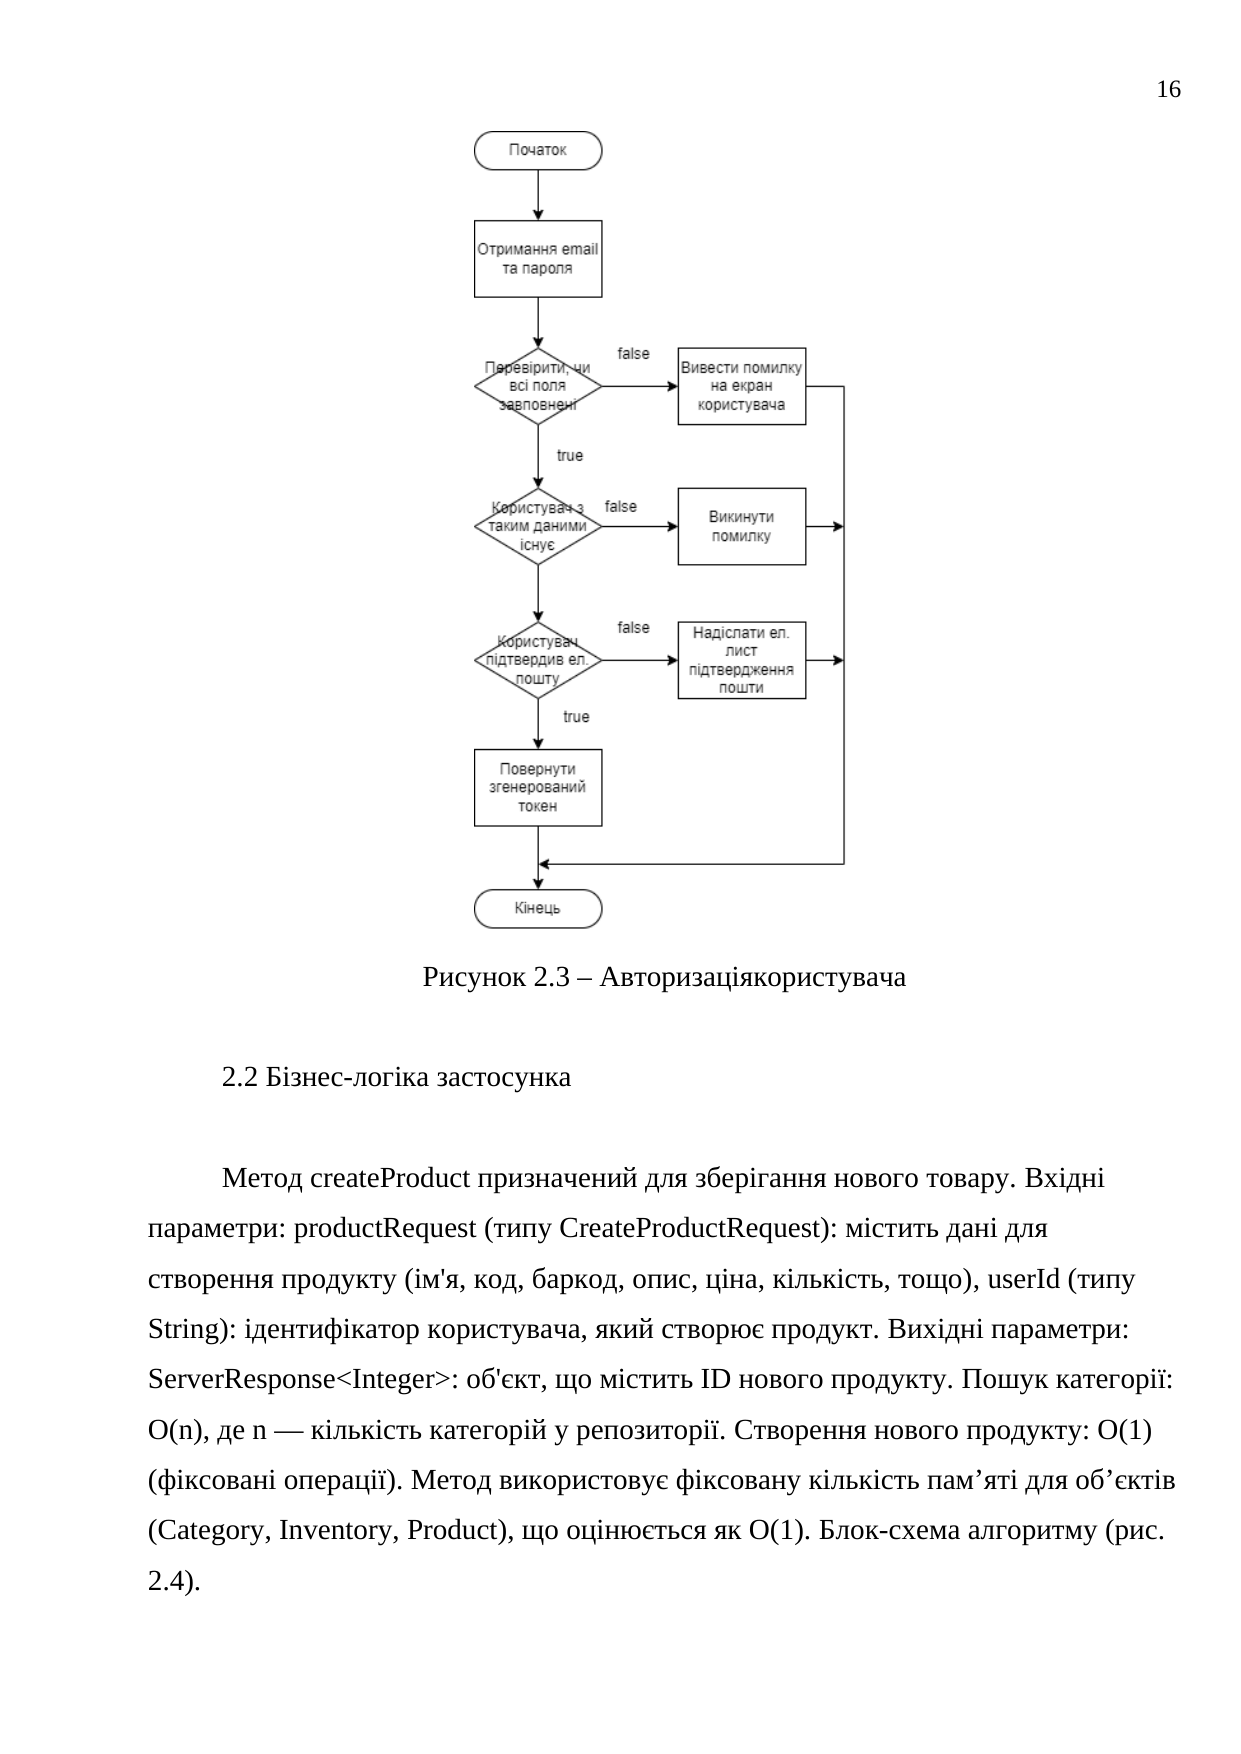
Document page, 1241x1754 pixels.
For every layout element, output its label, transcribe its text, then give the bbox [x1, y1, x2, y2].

text Метод createProduct призначений для зберігання нового товару. Вхідні параметри: productRequest (типу CreateProductRequest): містить дані для створення продукту (ім'я, код, баркод, опис, ціна, кількість, тощо), userId (типу String): ідентифікатор користувача, який створює продукт. Вихідні параметри: ServerResponse<Integer>: об'єкт, що містить ID нового продукту. Пошук категорії: O(n), де n — кількість категорій у репозиторії. Створення нового продукту: O(1) (фіксовані операції). Метод використовує фіксовану кількість пам’яті для об’єктів (Category, Inventory, Product), що оцінюється як O(1). Блок-схема алгоритму (рис. 2.4). [148, 1160, 1181, 1596]
text Рисунок 2.3 – Авторизаціякористувача [148, 959, 1181, 992]
picture [474, 131, 855, 930]
subtitle 2.2 Бізнес-логіка застосунка [148, 1059, 1181, 1093]
